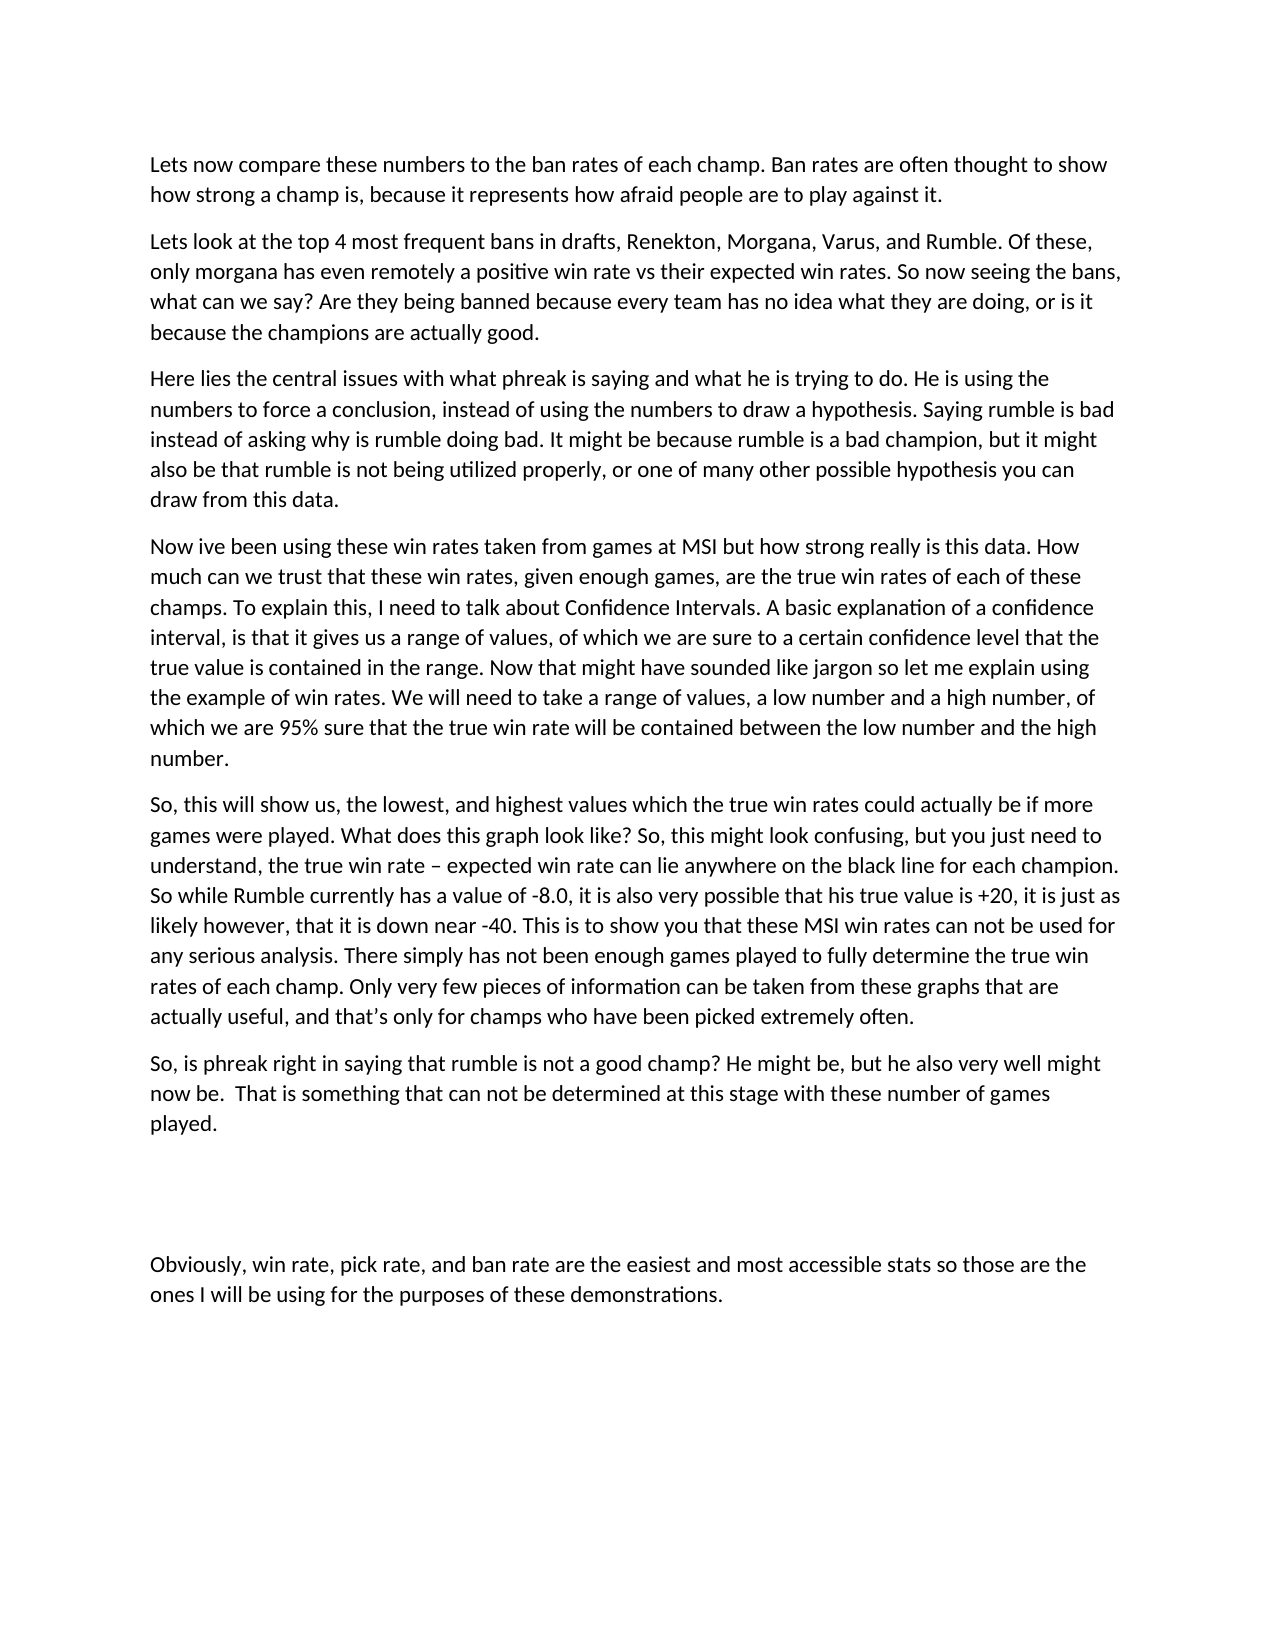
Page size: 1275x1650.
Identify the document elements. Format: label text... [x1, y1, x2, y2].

text Here lies the central issues with what phreak is saying and what he is trying to do. He is using the numbers to force a conclusion, instead of using the numbers to draw a hypothesis. Saying rumble is bad instead of asking why is rumble doing bad. It might be because rumble is a bad champion, but it might also be that rumble is not being utilized properly, or one of many other possible hypothesis you can draw from this data. [150, 364, 1125, 513]
text So, is phreak right in saying that rumble is not a good champ? He might be, but he also very well might now be. That is something that can not be determined at this stage with these number of games played. [150, 1049, 1125, 1137]
text Lets look at the top 4 most frequent bans in drafts, Renekton, Morgana, Varus, and Rumble. Of these, only morgana has even remotely a positive win rate vs their expected win rates. So now seeing the bans, what can we say? Are they being banned because every team has no idea what they are doing, or is it because the champions are actually good. [150, 227, 1125, 346]
text Now ive been using these win rates taken from games at MSI but how strong really is this data. How much can we trust that these win rates, given enough games, are the true win rates of each of these champs. To explain this, I need to talk about Confidence Intervals. A basic explanation of a confidence interval, is that it gives us a range of values, of which we are sure to a certain confidence level that the true value is contained in the range. Now that might have sounded like jargon so let me explain using the example of win rates. We will need to take a range of values, a low number and a high number, of which we are 95% sure that the true win rate will be contained between the low number and the high number. [150, 532, 1125, 772]
text Obviously, win rate, pick rate, and ban rate are the easiest and most accessible stats so those are the ones I will be using for the purposes of these demonstrations. [150, 1250, 1125, 1308]
text Lets now compare these numbers to the ban rates of each champ. Ban rates are often thought to show how strong a champ is, because it represents how afraid people are to play against it. [150, 150, 1125, 208]
text So, this will show us, the lowest, and highest values which the true win rates could actually be if more games were played. What does this graph look like? So, this might look confusing, but you just need to understand, the true win rate – expected win rate can lie anywhere on the black line for each champion. So while Rumble currently has a value of -8.0, it is also very possible that his true value is +20, it is just as likely however, that it is down near -40. This is to show you that these MSI win rates can not be used for any serious analysis. There simply has not been enough games played to fully determine the true win rates of each champ. Only very few pieces of information can be taken from these graphs that are actually useful, and that’s only for champs who have been picked extremely often. [150, 791, 1125, 1030]
